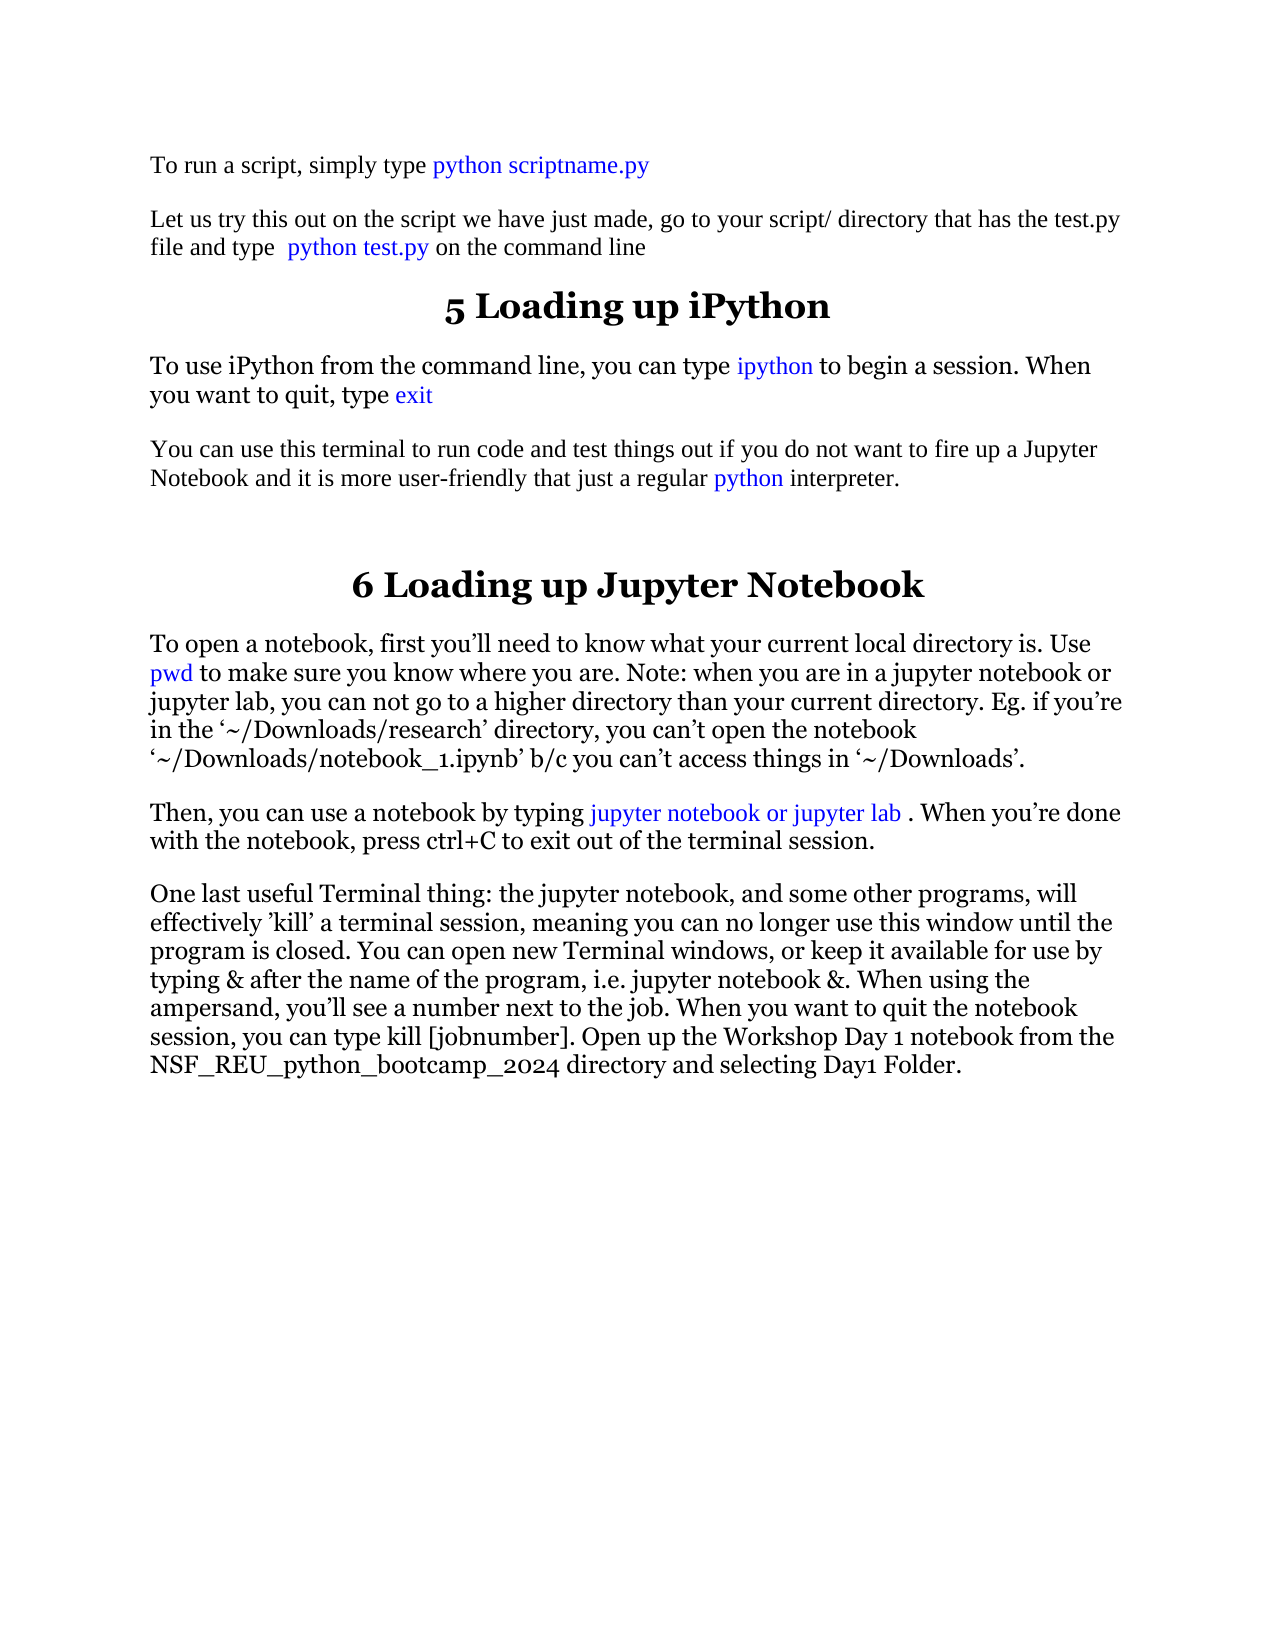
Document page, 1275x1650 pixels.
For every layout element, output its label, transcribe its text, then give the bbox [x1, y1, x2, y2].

text 6 Loading up Jupyter Notebook [150, 565, 1125, 605]
text You can use this terminal to run code and test things out if you do not want to fire up a Jupyter Notebook and it is more user-friendly that just a regular python interpreter. [150, 434, 1125, 492]
text One last useful Terminal thing: the jupyter notebook, and some other programs, will effectively ’kill’ a terminal session, meaning you can no longer use this window until the program is closed. You can open new Terminal windows, or keep it available for use by typing & after the name of the program, i.e. jupyter notebook &. When using the ampersand, you’ll see a number next to the job. When you want to quit the notebook session, you can type kill [jobnumber]. Open up the Workshop Day 1 notebook from the NSF_REU_python_bootcamp_2024 directory and selecting Day1 Folder. [150, 880, 1125, 1079]
text To open a notebook, first you’ll need to know what your current local directory is. Use pwd to make sure you know where you are. Note: when you are in a jupyter notebook or jupyter lab, you can not go to a higher directory than your current directory. Eg. if you’re in the ‘~/Downloads/research’ directory, you can’t open the notebook ‘~/Downloads/notebook_1.ipynb’ b/c you can’t access things in ‘~/Downloads’. [150, 630, 1125, 773]
text 5 Loading up iPython [150, 286, 1125, 326]
text To run a script, simply type python scriptname.py [150, 150, 1125, 179]
text Let us try this out on the script we have just made, go to your script/ directory that has the test.py file and type python test.py on the command line [150, 204, 1125, 261]
text To use iPython from the command line, you can type ipython to begin a session. When you want to quit, type exit [150, 351, 1125, 409]
text Then, you can use a notebook by typing jupyter notebook or jupyter lab . When you’re done with the notebook, press ctrl+C to exit out of the terminal session. [150, 798, 1125, 855]
